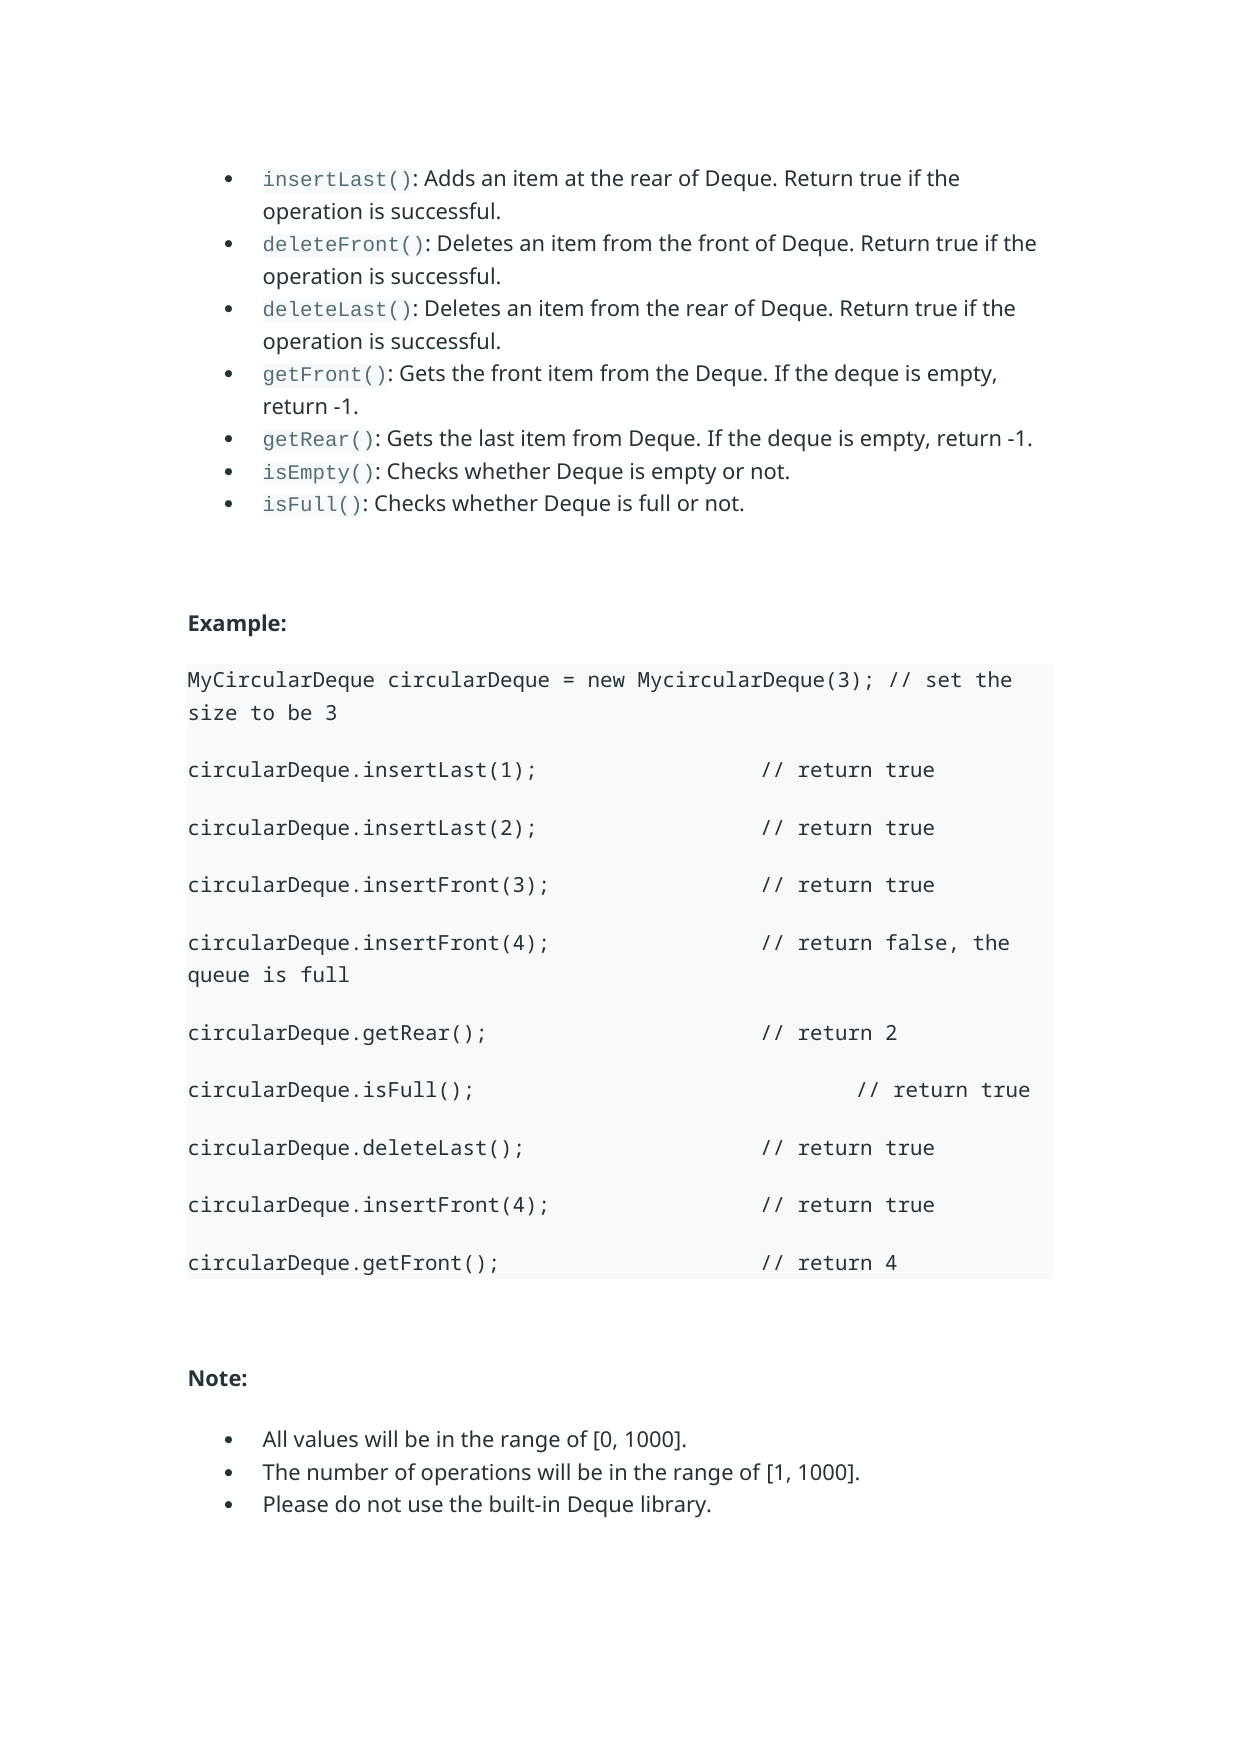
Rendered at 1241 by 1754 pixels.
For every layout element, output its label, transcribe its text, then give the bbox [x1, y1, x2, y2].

list deleteFront(): Deletes an item from the front of Deque. Return true if the operation is successful. [225, 227, 1053, 292]
text circularDeque.insertLast(2); // return true [187, 811, 1053, 844]
list deleteLast(): Deletes an item from the rear of Deque. Return true if the operation is successful. [225, 292, 1053, 357]
list isEmpty(): Checks whether Deque is empty or not. [225, 454, 1053, 487]
text circularDeque.deleteLast(); // return true [187, 1131, 1053, 1164]
text circularDeque.insertFront(3); // return true [187, 869, 1053, 901]
list insertLast(): Adds an item at the rear of Deque. Return true if the operation is successful. [225, 162, 1053, 227]
text circularDeque.insertFront(4); // return false, the queue is full [187, 926, 1053, 991]
text circularDeque.getRear(); // return 2 [187, 1016, 1053, 1049]
text MyCircularDeque circularDeque = new MycircularDeque(3); // set the size to be 3 [187, 664, 1053, 729]
list getRear(): Gets the last item from Deque. If the deque is empty, return -1. [225, 422, 1053, 454]
text circularDeque.insertLast(1); // return true [187, 754, 1053, 786]
text Example: [187, 606, 1053, 639]
list getFront(): Gets the front item from the Deque. If the deque is empty, return -1. [225, 357, 1053, 422]
text circularDeque.isFull(); // return true [187, 1074, 1053, 1106]
text Note: [187, 1361, 1053, 1394]
list isFull(): Checks whether Deque is full or not. [225, 487, 1053, 519]
list All values will be in the range of [0, 1000]. [225, 1423, 1053, 1455]
text circularDeque.insertFront(4); // return true [187, 1189, 1053, 1221]
list The number of operations will be in the range of [1, 1000]. [225, 1455, 1053, 1488]
list Please do not use the built-in Deque library. [225, 1488, 1053, 1520]
text circularDeque.getFront(); // return 4 [187, 1246, 1053, 1279]
